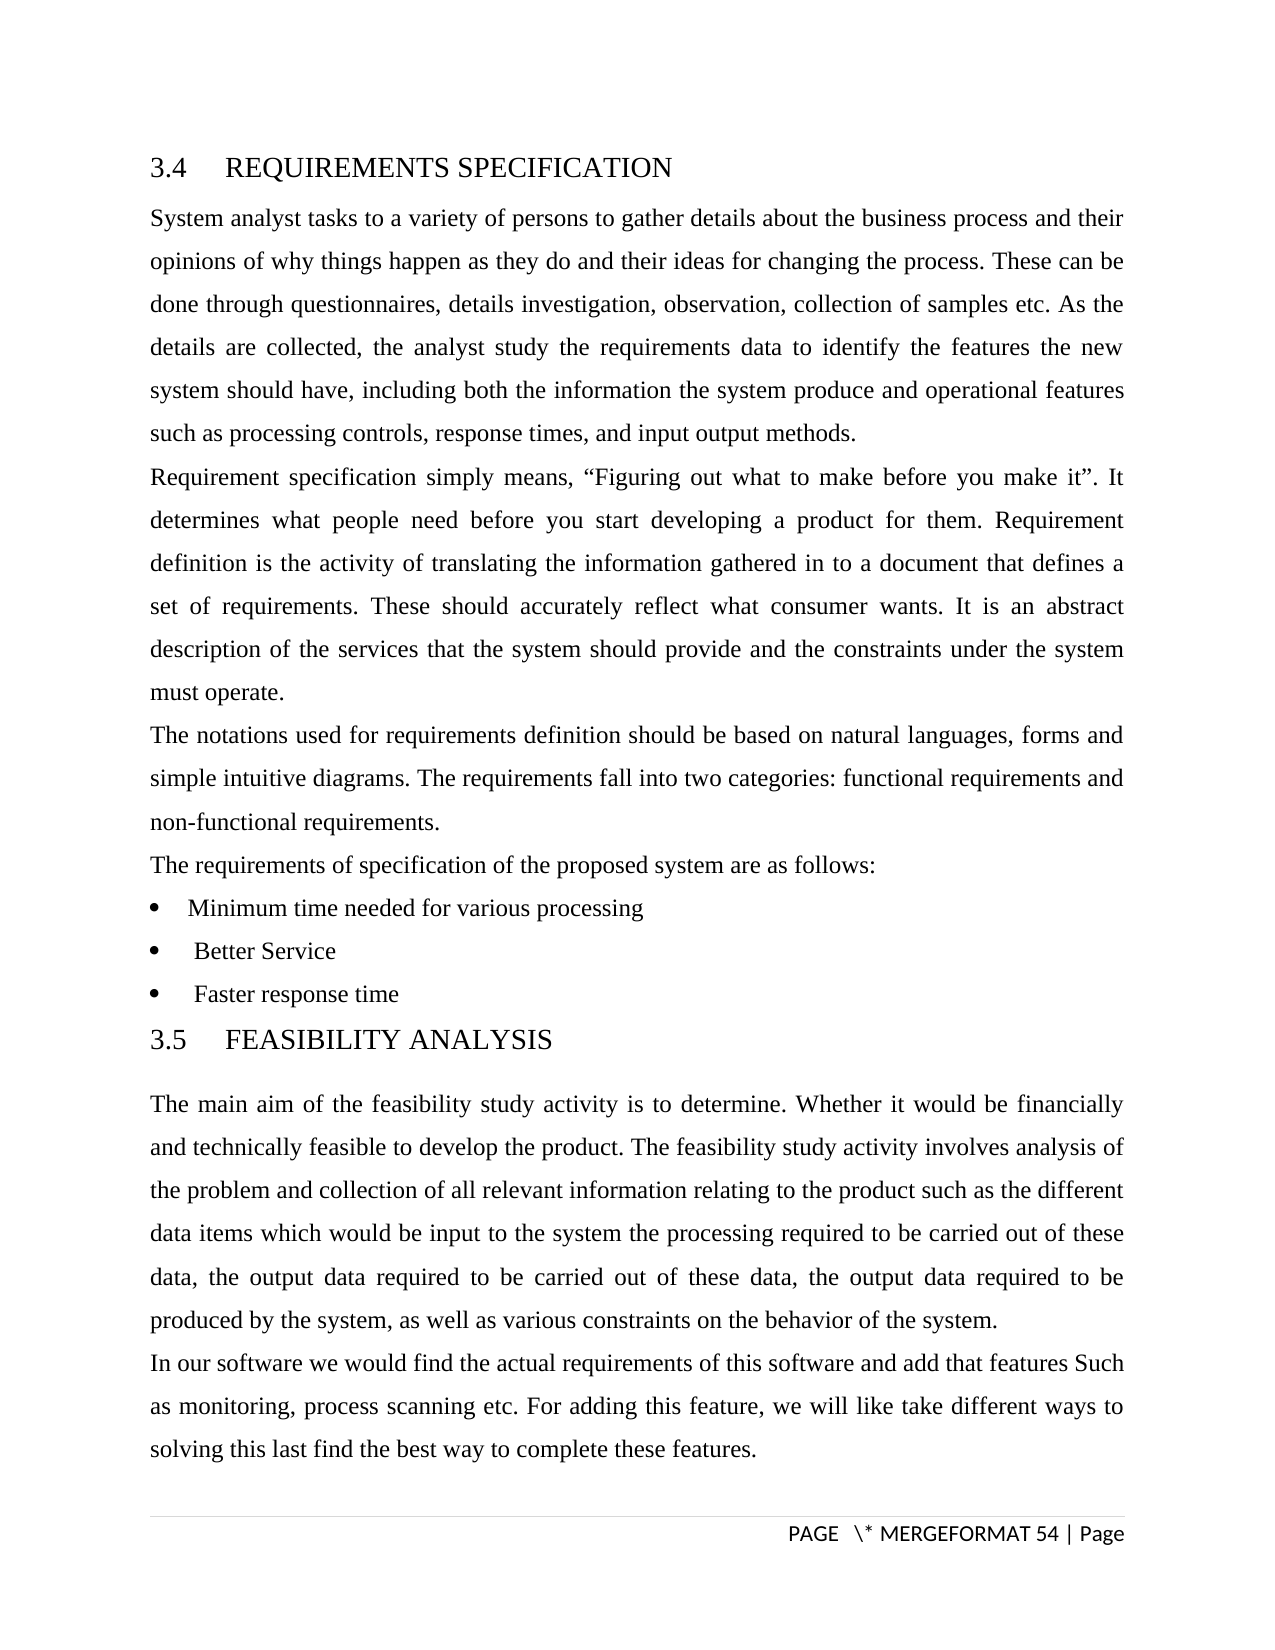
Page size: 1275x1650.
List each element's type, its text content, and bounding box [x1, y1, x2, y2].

text 3.4 REQUIREMENTS SPECIFICATION [150, 150, 1125, 183]
text In our software we would find the actual requirements of this software and add that features Such as monitoring, process scanning etc. For adding this feature, we will like take different ways to solving this last find the best way to complete these features. [150, 1348, 1125, 1463]
text System analyst tasks to a variety of persons to gather details about the business process and their opinions of why things happen as they do and their ideas for changing the process. These can be done through questionnaires, details investigation, observation, collection of samples etc. As the details are collected, the analyst study the requirements data to identify the features the new system should have, including both the information the system produce and operational features such as processing controls, response times, and input output methods. [150, 203, 1125, 447]
text The notations used for requirements definition should be based on natural languages, forms and simple intuitive diagrams. The requirements fall into two categories: functional requirements and non-functional requirements. [150, 720, 1125, 835]
list Minimum time needed for various processing [150, 893, 1125, 922]
text Requirement specification simply means, “Figuring out what to make before you make it”. It determines what people need before you start developing a product for them. Requirement definition is the activity of translating the information gathered in to a document that defines a set of requirements. These should accurately reflect what consumer wants. It is an abstract description of the services that the system should provide and the constraints under the system must operate. [150, 462, 1125, 706]
list Faster response time [150, 979, 1125, 1008]
text The main aim of the feasibility study activity is to determine. Whether it would be financially and technically feasible to develop the product. The feasibility study activity involves analysis of the problem and collection of all relevant information relating to the product such as the different data items which would be input to the system the processing required to be carried out of these data, the output data required to be carried out of these data, the output data required to be produced by the system, as well as various constraints on the behavior of the system. [150, 1089, 1125, 1333]
text 3.5 FEASIBILITY ANALYSIS [150, 1022, 1125, 1056]
list Better Service [150, 936, 1125, 965]
text The requirements of specification of the proposed system are as follows: [150, 850, 1125, 878]
